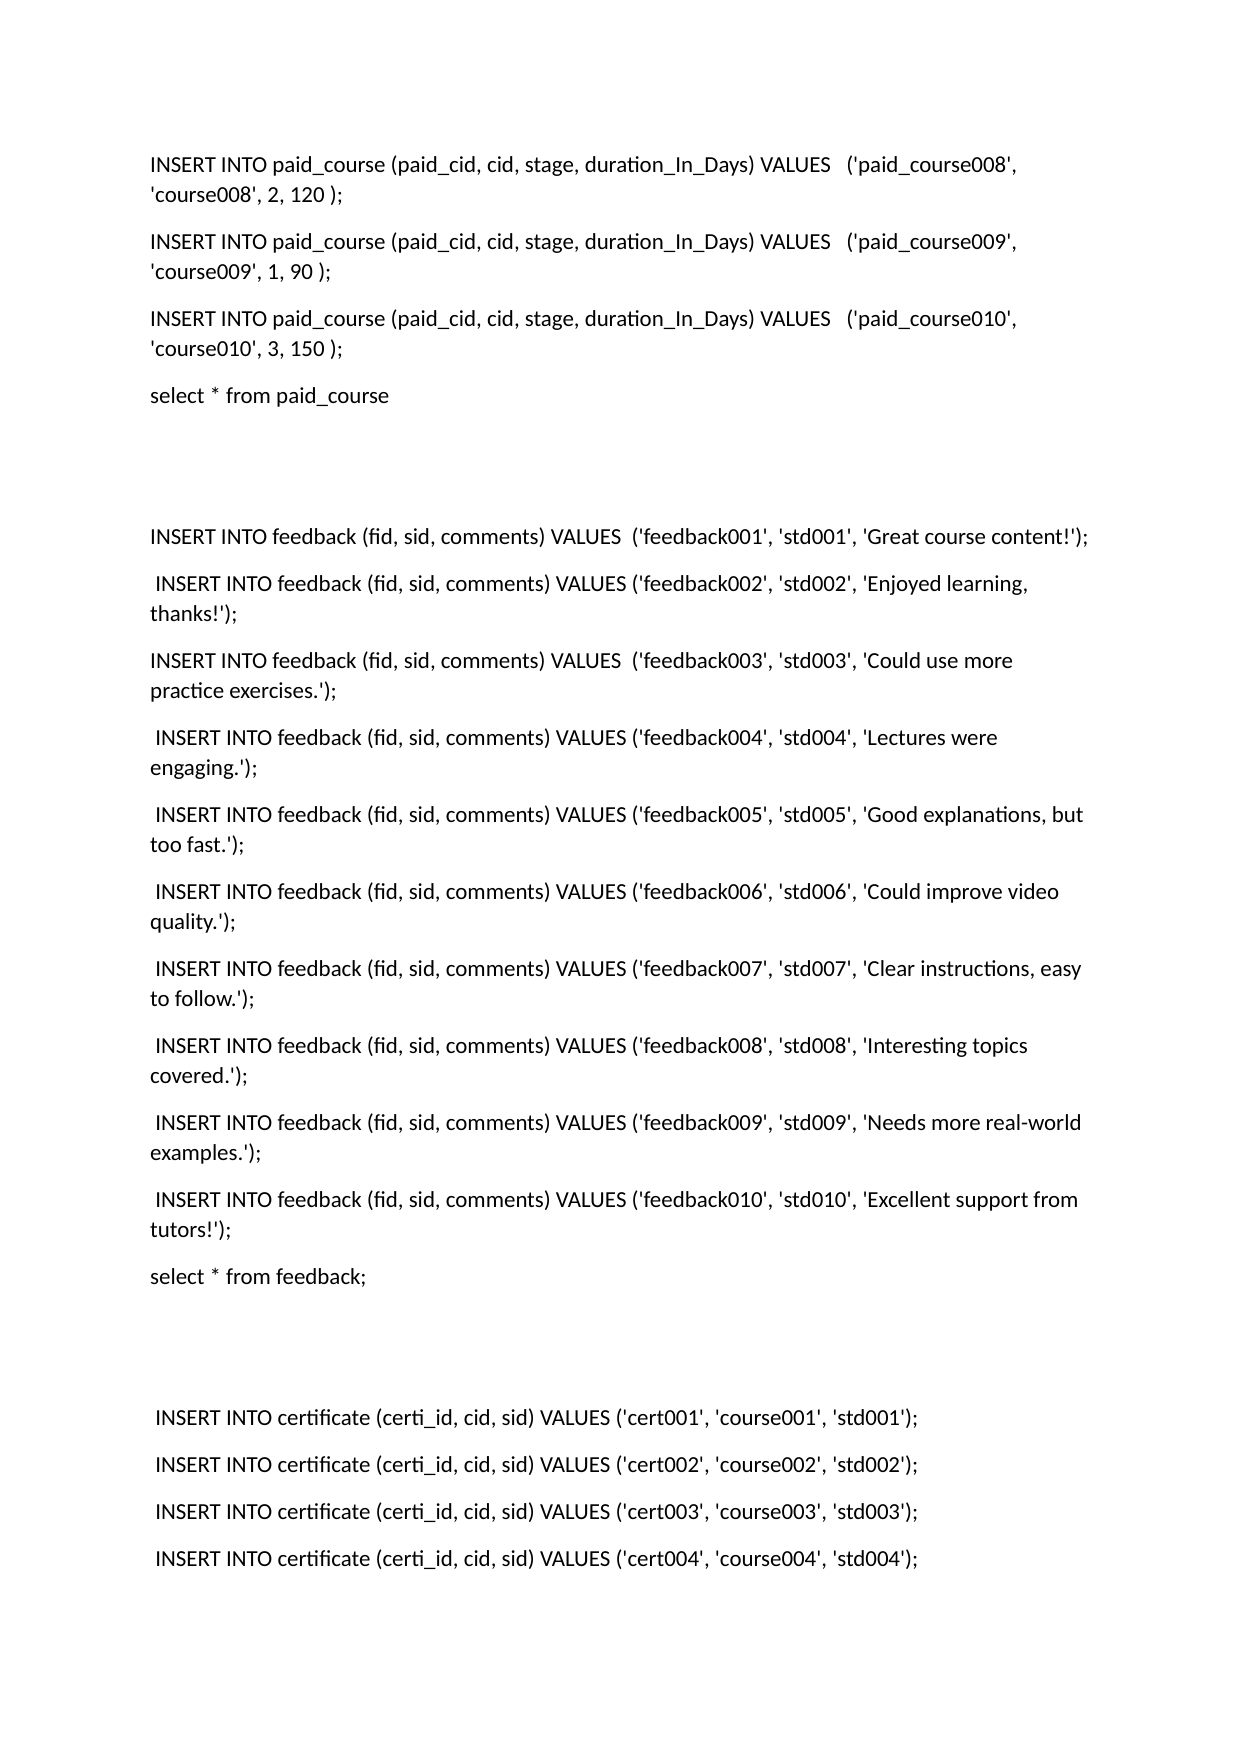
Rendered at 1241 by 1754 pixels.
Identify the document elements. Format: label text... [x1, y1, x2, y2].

text INSERT INTO feedback (fid, sid, comments) VALUES ('feedback003', 'std003', 'Could use more practice exercises.'); [150, 646, 1090, 704]
text INSERT INTO certificate (certi_id, cid, sid) VALUES ('cert002', 'course002', 'std002'); [150, 1450, 1090, 1478]
text INSERT INTO paid_course (paid_cid, cid, stage, duration_In_Days) VALUES ('paid_course008', 'course008', 2, 120 ); [150, 150, 1090, 208]
text INSERT INTO certificate (certi_id, cid, sid) VALUES ('cert001', 'course001', 'std001'); [150, 1403, 1090, 1431]
text INSERT INTO feedback (fid, sid, comments) VALUES ('feedback007', 'std007', 'Clear instructions, easy to follow.'); [150, 954, 1090, 1012]
text select * from paid_course [150, 381, 1090, 409]
text INSERT INTO feedback (fid, sid, comments) VALUES ('feedback008', 'std008', 'Interesting topics covered.'); [150, 1031, 1090, 1089]
text INSERT INTO paid_course (paid_cid, cid, stage, duration_In_Days) VALUES ('paid_course009', 'course009', 1, 90 ); [150, 227, 1090, 285]
text INSERT INTO feedback (fid, sid, comments) VALUES ('feedback009', 'std009', 'Needs more real-world examples.'); [150, 1108, 1090, 1167]
text INSERT INTO certificate (certi_id, cid, sid) VALUES ('cert003', 'course003', 'std003'); [150, 1497, 1090, 1525]
text INSERT INTO paid_course (paid_cid, cid, stage, duration_In_Days) VALUES ('paid_course010', 'course010', 3, 150 ); [150, 304, 1090, 362]
text INSERT INTO certificate (certi_id, cid, sid) VALUES ('cert004', 'course004', 'std004'); [150, 1544, 1090, 1572]
text INSERT INTO feedback (fid, sid, comments) VALUES ('feedback002', 'std002', 'Enjoyed learning, thanks!'); [150, 569, 1090, 627]
text INSERT INTO feedback (fid, sid, comments) VALUES ('feedback001', 'std001', 'Great course content!'); [150, 522, 1090, 550]
text INSERT INTO feedback (fid, sid, comments) VALUES ('feedback010', 'std010', 'Excellent support from tutors!'); [150, 1185, 1090, 1244]
text INSERT INTO feedback (fid, sid, comments) VALUES ('feedback004', 'std004', 'Lectures were engaging.'); [150, 723, 1090, 781]
text select * from feedback; [150, 1262, 1090, 1291]
text INSERT INTO feedback (fid, sid, comments) VALUES ('feedback006', 'std006', 'Could improve video quality.'); [150, 877, 1090, 935]
text INSERT INTO feedback (fid, sid, comments) VALUES ('feedback005', 'std005', 'Good explanations, but too fast.'); [150, 800, 1090, 858]
